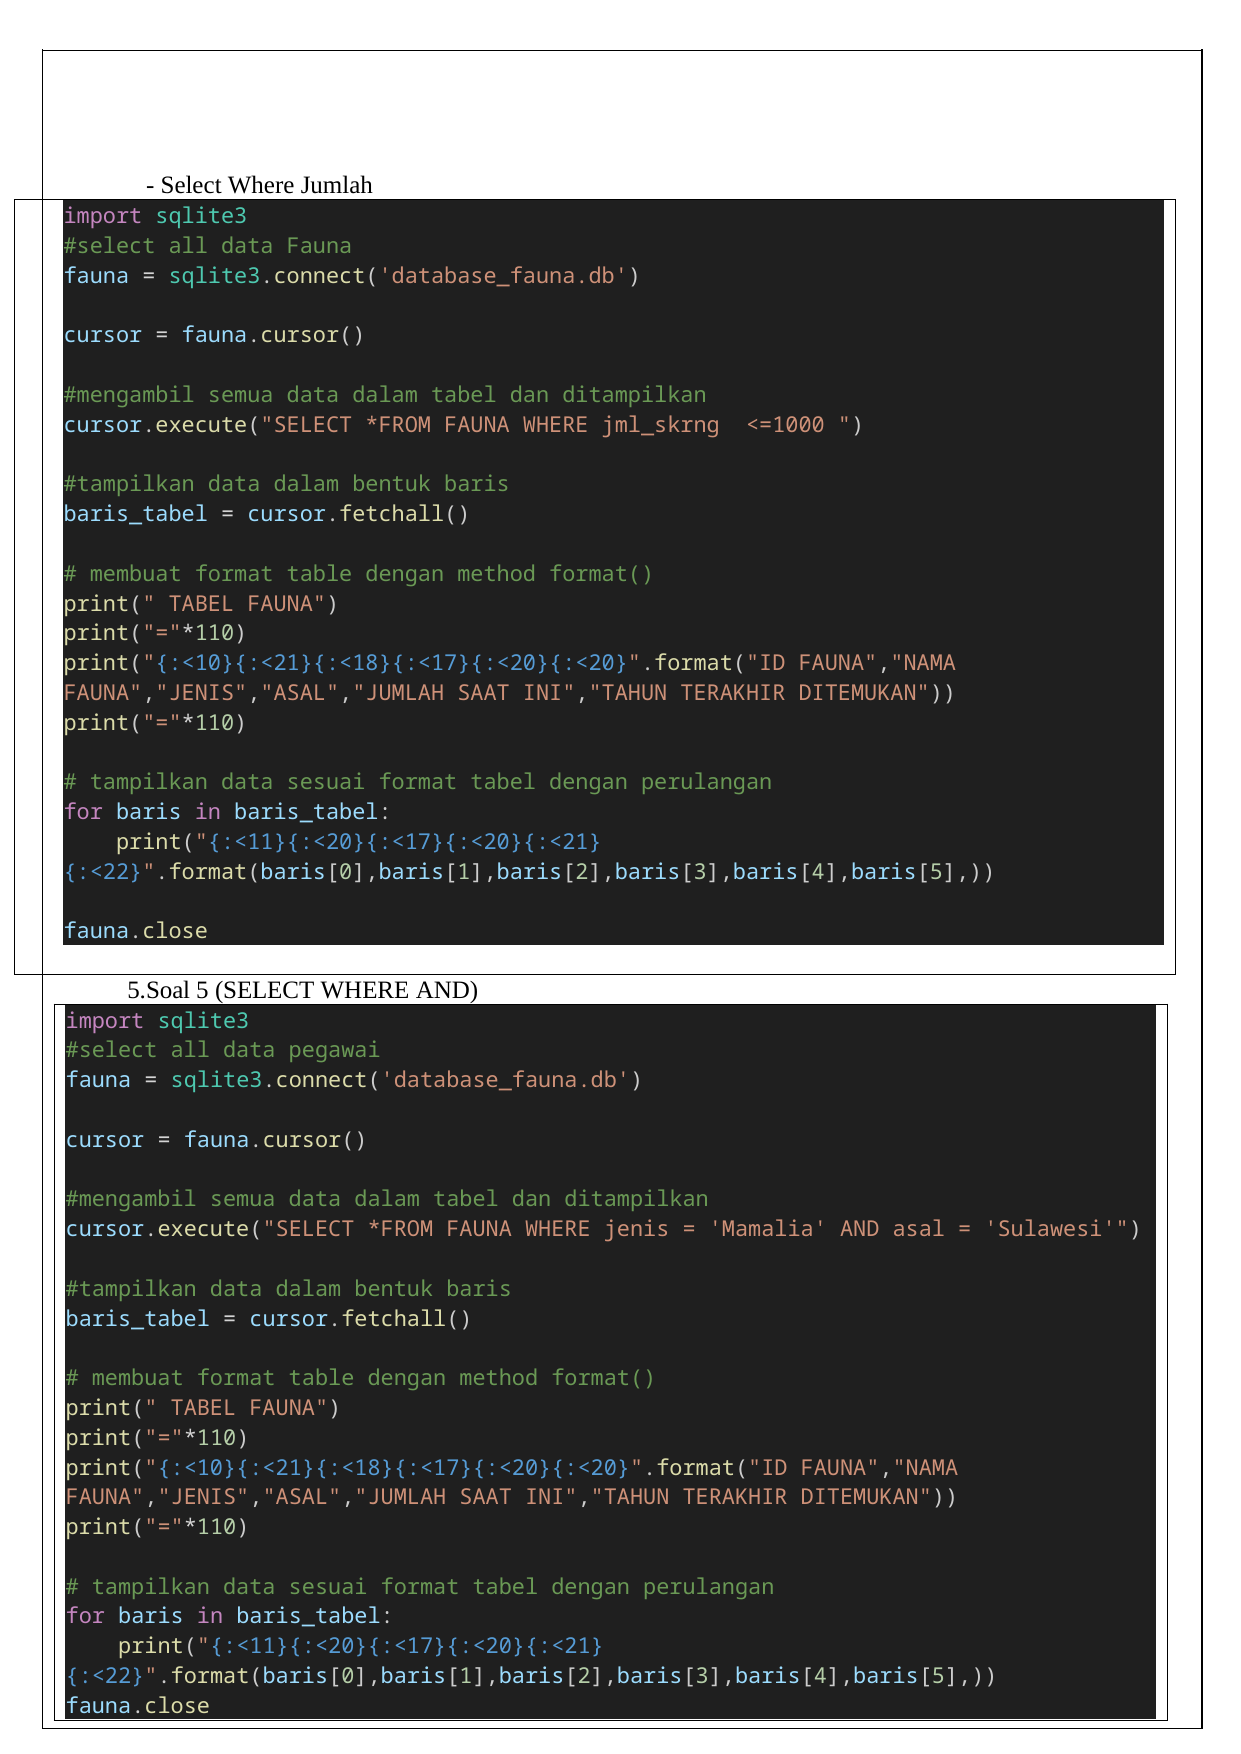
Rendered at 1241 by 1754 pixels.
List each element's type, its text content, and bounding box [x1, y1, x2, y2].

table_header import sqlite3 #select all data Fauna fauna = sqlite3.connect('database_fauna.db') cursor = fauna.cursor() #mengambil semua data dalam tabel dan ditampilkan cursor.execute("SELECT *FROM FAUNA WHERE jml_skrng <=1000 ") #tampilkan data dalam bentuk baris baris_tabel = cursor.fetchall() # membuat format table dengan method format() print(" TABEL FAUNA") print("="*110) print("{:<10}{:<21}{:<18}{:<17}{:<20}{:<20}".format("ID FAUNA","NAMA FAUNA","JENIS","ASAL","JUMLAH SAAT INI","TAHUN TERAKHIR DITEMUKAN")) print("="*110) # tampilkan data sesuai format tabel dengan perulangan for baris in baris_tabel: print("{:<11}{:<20}{:<17}{:<20}{:<21}{:<22}".format(baris[0],baris[1],baris[2],baris[3],baris[4],baris[5],)) fauna.close [15, 200, 1175, 974]
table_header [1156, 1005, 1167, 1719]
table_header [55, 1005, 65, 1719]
text 5.Soal 5 (SELECT WHERE AND) [127, 975, 506, 1003]
list Select Where Jumlah [146, 170, 1176, 199]
